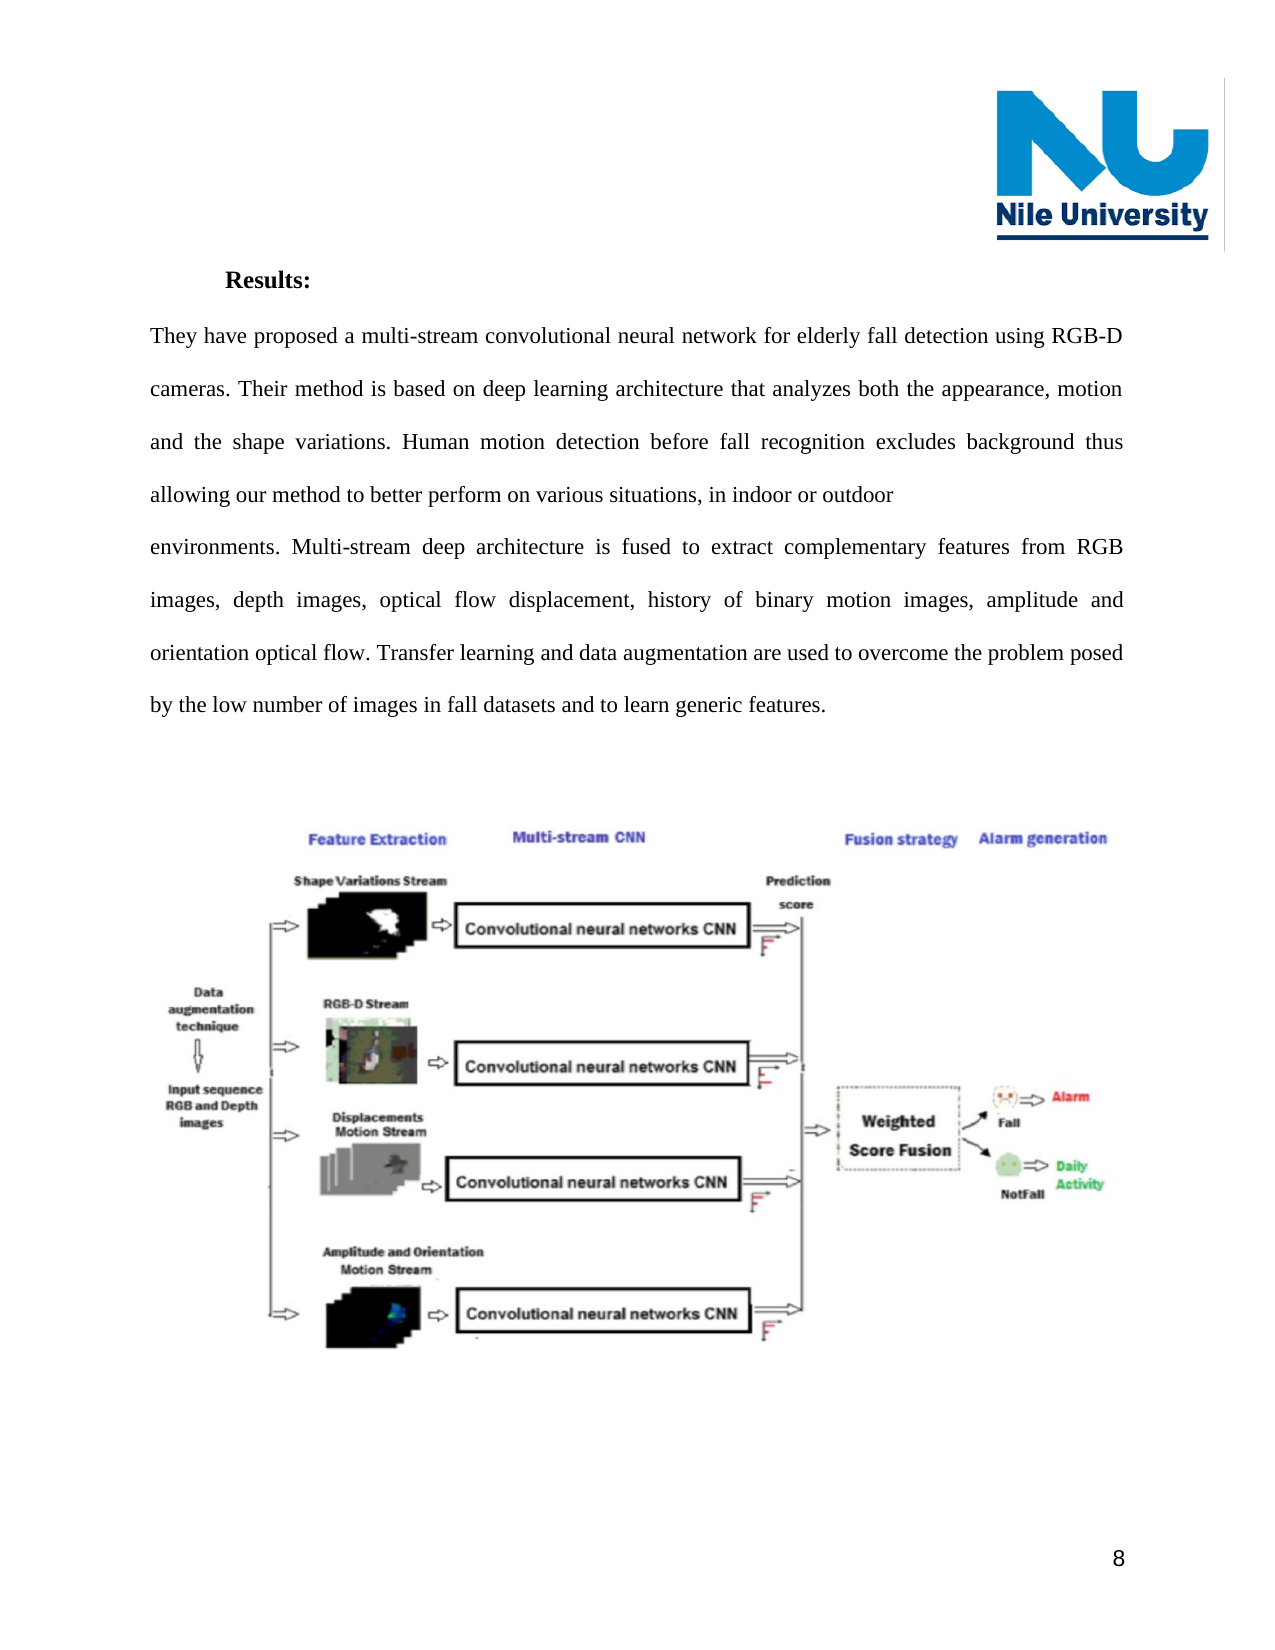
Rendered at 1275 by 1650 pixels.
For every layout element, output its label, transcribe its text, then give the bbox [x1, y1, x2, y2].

text environments. Multi-stream deep architecture is fused to extract complementary features from RGB images, depth images, optical flow displacement, history of binary motion images, amplitude and orientation optical flow. Transfer learning and data augmentation are used to overcome the problem posed by the low number of images in fall datasets and to learn generic features. [150, 533, 1125, 718]
text Results: [150, 265, 1125, 294]
picture [152, 796, 1123, 1372]
picture [980, 78, 1225, 252]
text They have proposed a multi-stream convolutional neural network for elderly fall detection using RGB-D cameras. Their method is based on deep learning architecture that analyzes both the appearance, motion and the shape variations. Human motion detection before fall recognition excludes background thus allowing our method to better perform on various situations, in indoor or outdoor [150, 322, 1125, 507]
